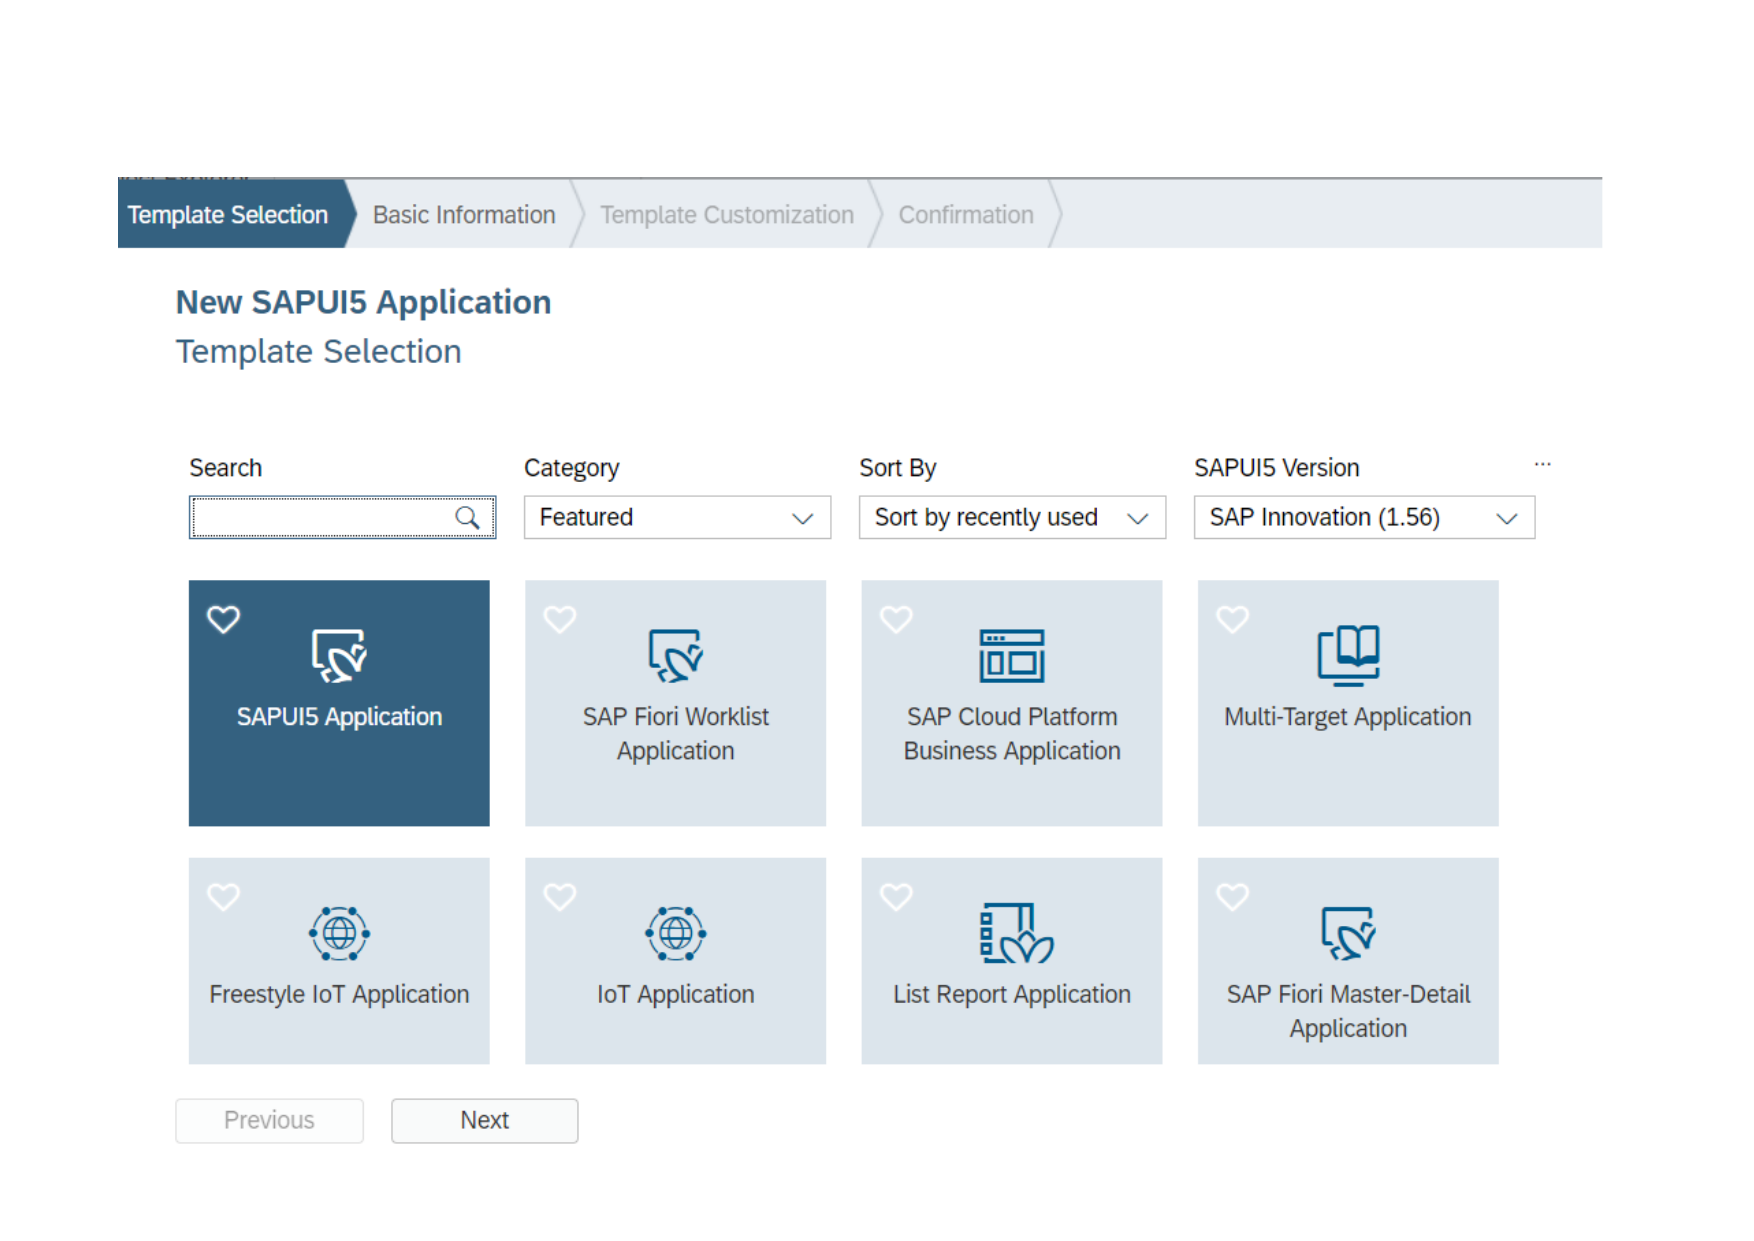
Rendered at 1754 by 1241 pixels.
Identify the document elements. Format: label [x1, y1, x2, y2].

picture [118, 177, 1603, 1152]
